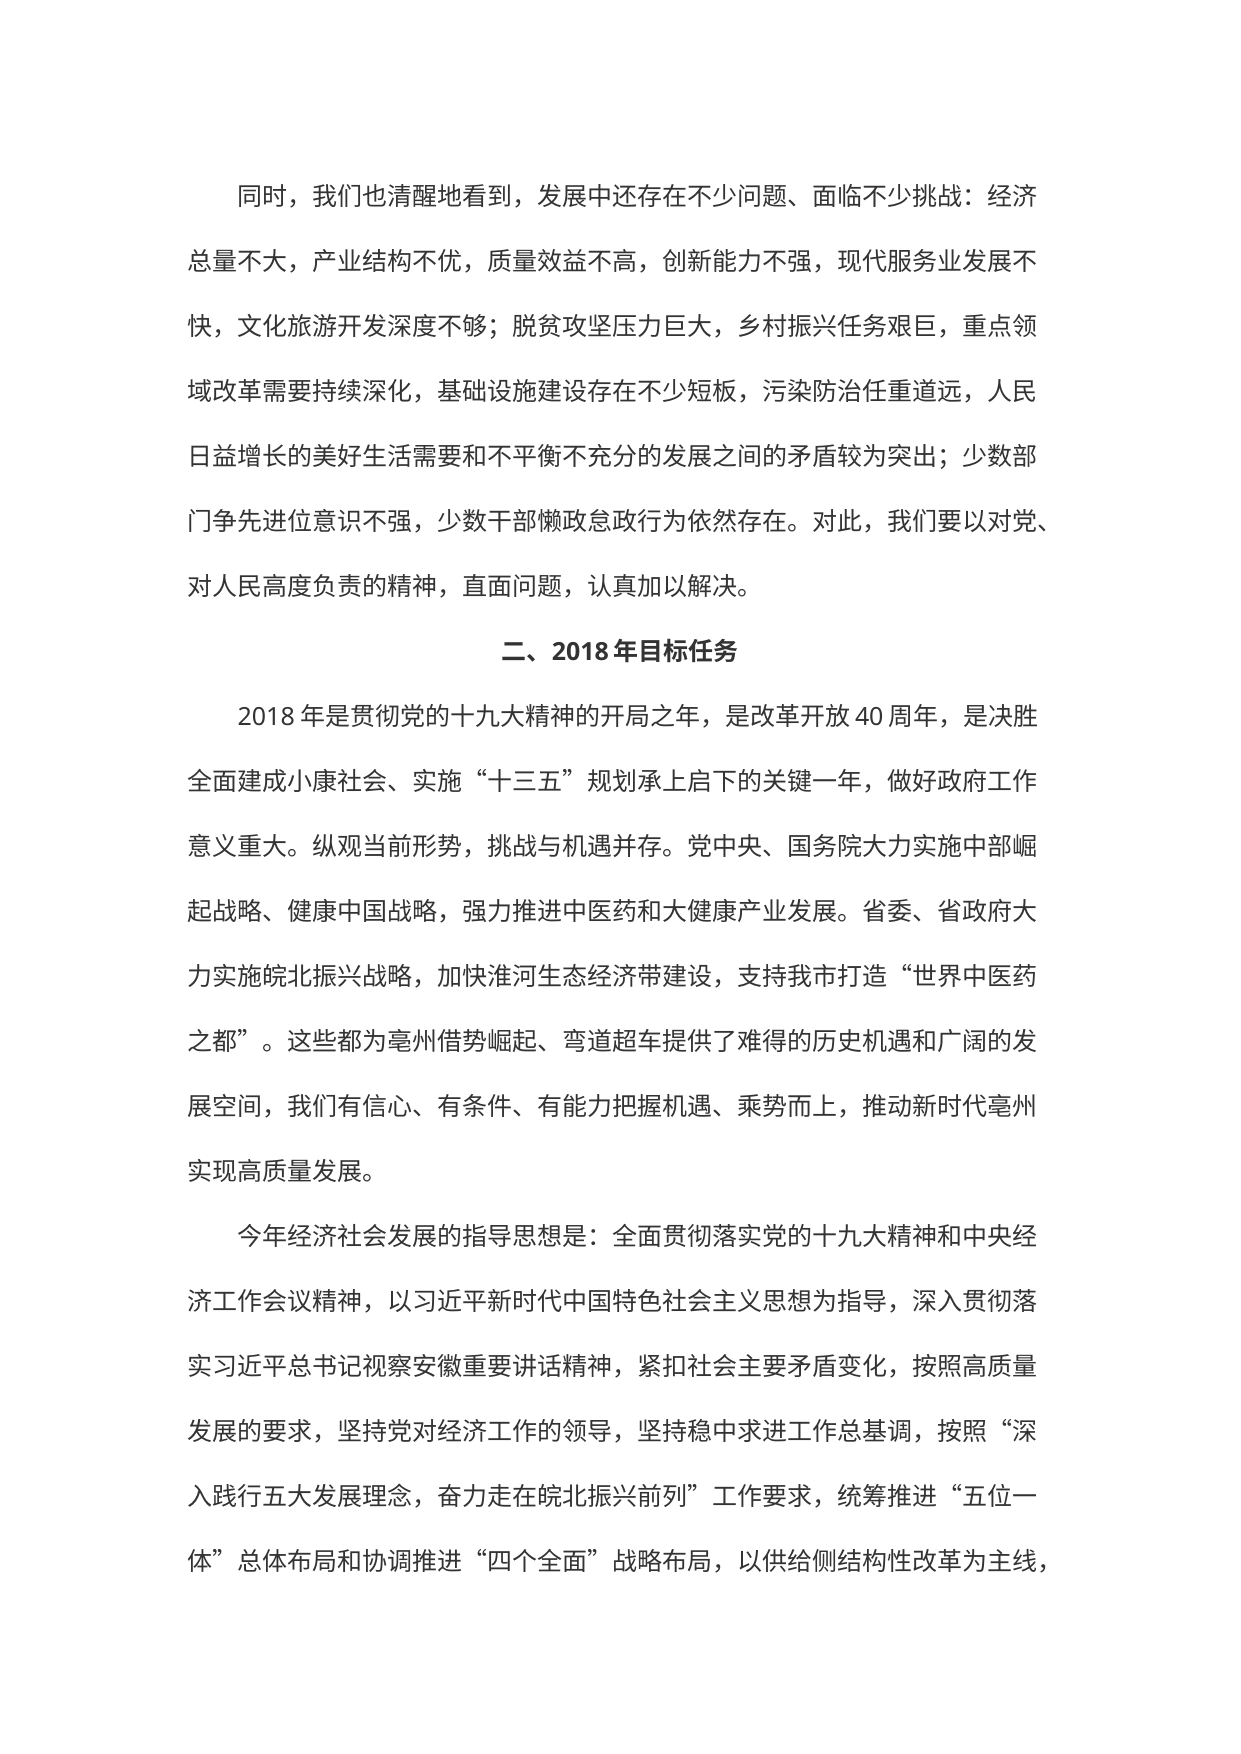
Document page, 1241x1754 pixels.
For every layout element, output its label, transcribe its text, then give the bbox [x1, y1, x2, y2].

text 二、2018年目标任务 [187, 617, 1053, 682]
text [187, 162, 1053, 617]
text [187, 682, 1053, 1592]
